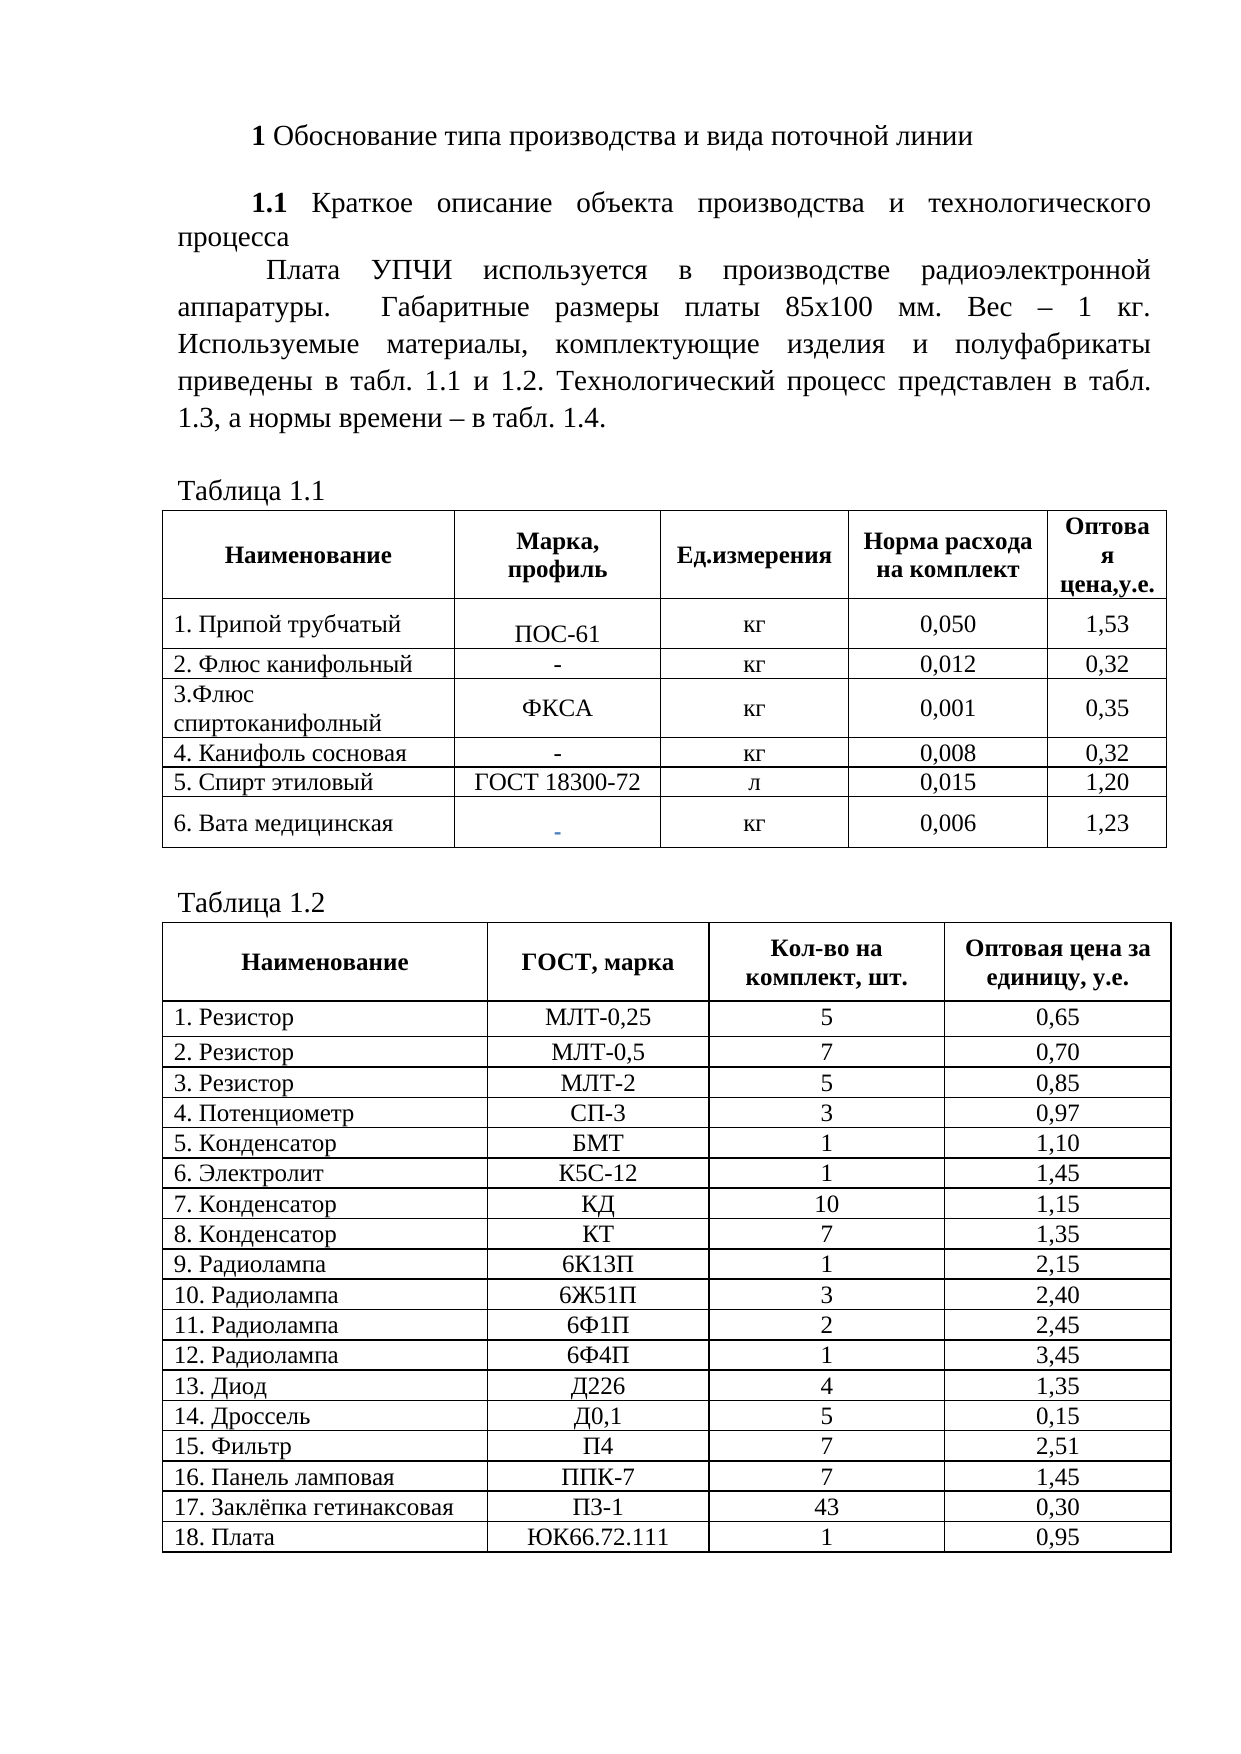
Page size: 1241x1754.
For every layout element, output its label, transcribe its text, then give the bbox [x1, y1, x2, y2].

table_cell 7 [710, 1462, 944, 1490]
table_cell 6К13П [488, 1250, 708, 1278]
table_cell 3 [710, 1280, 944, 1308]
table_cell кг [661, 679, 848, 737]
table_cell 0,15 [945, 1401, 1170, 1430]
table_cell 0,97 [945, 1098, 1170, 1127]
table_cell ПОС-61 [455, 599, 660, 648]
table_cell 1. Припой трубчатый [163, 599, 454, 648]
table_cell 1 [710, 1522, 944, 1551]
table_cell 1 [710, 1159, 944, 1187]
table_cell 1 [710, 1341, 944, 1369]
table_header Наименование [163, 511, 454, 598]
table_cell 0,30 [945, 1492, 1170, 1521]
table_header Марка, профиль [455, 511, 660, 598]
table_cell 0,85 [945, 1068, 1170, 1096]
table_cell 7 [710, 1431, 944, 1460]
table_cell 6. Электролит [163, 1159, 487, 1187]
text Таблица 1.2 [177, 885, 1152, 918]
table_cell 11. Радиолампа [163, 1310, 487, 1339]
table_cell 0,015 [849, 768, 1047, 796]
table_cell ГОСТ 18300-72 [455, 768, 660, 796]
table_cell 16. Панель ламповая [163, 1462, 487, 1490]
table_cell 7. Конденсатор [163, 1189, 487, 1218]
table_cell 6. Вата медицинская [163, 797, 454, 847]
table_cell кг [661, 649, 848, 678]
table_cell 1,45 [945, 1462, 1170, 1490]
table_cell 0,006 [849, 797, 1047, 847]
table_header Оптовая цена,у.е. [1048, 511, 1166, 598]
table_header Оптовая цена за единицу, у.е. [945, 923, 1170, 1000]
table_cell 5 [710, 1068, 944, 1096]
table_cell СП-3 [488, 1098, 708, 1127]
table_cell МЛТ-2 [488, 1068, 708, 1096]
table_cell 1,53 [1048, 599, 1166, 648]
table_cell кг [661, 738, 848, 766]
table_cell 5. Спирт этиловый [163, 768, 454, 796]
table_cell 10 [710, 1189, 944, 1218]
table_cell 7 [710, 1219, 944, 1248]
table_cell 0,012 [849, 649, 1047, 678]
table_cell 9. Радиолампа [163, 1250, 487, 1278]
table_cell 2,45 [945, 1310, 1170, 1339]
table_cell КТ [488, 1219, 708, 1248]
table_cell 2,40 [945, 1280, 1170, 1308]
table_cell 1. Резистор [163, 1002, 487, 1036]
table_cell 5 [710, 1002, 944, 1036]
table_cell 43 [710, 1492, 944, 1521]
table_cell 0,65 [945, 1002, 1170, 1036]
table_cell 17. Заклёпка гетинаксовая [163, 1492, 487, 1521]
table_cell П4 [488, 1431, 708, 1460]
table_cell 0,32 [1048, 649, 1166, 678]
text 1 Обоснование типа производства и вида поточной линии [177, 118, 1152, 152]
table_cell 1 [710, 1128, 944, 1157]
table_cell ППК-7 [488, 1462, 708, 1490]
table_cell 18. Плата [163, 1522, 487, 1551]
table_cell кг [661, 599, 848, 648]
table_cell 2 [710, 1310, 944, 1339]
table_cell 4. Потенциометр [163, 1098, 487, 1127]
table_cell Д226 [488, 1371, 708, 1399]
table_cell 1,35 [945, 1219, 1170, 1248]
table_cell 1,10 [945, 1128, 1170, 1157]
table_cell - [455, 797, 660, 847]
table_cell 14. Дроссель [163, 1401, 487, 1430]
table_cell 1,23 [1048, 797, 1166, 847]
text Таблица 1.1 [177, 473, 1152, 507]
table_cell 3. Резистор [163, 1068, 487, 1096]
table_header ГОСТ, марка [488, 923, 708, 1000]
text Плата УПЧИ используется в производстве радиоэлектронной аппаратуры. Габаритные размеры платы 85x100 мм. Вес – . Используемые материалы, комплектующие изделия и полуфабрикаты приведены в табл. 1.1 и 1.2. Технологический процесс представлен в табл. 1.3, а нормы времени – в табл. 1.4. [177, 252, 1152, 433]
table_cell 1,15 [945, 1189, 1170, 1218]
table_cell 1,35 [945, 1371, 1170, 1399]
table_cell 0,001 [849, 679, 1047, 737]
table_cell МЛТ-0,25 [488, 1002, 708, 1036]
table_cell кг [661, 797, 848, 847]
table_header Кол-во на комплект, шт. [710, 923, 944, 1000]
table_cell 15. Фильтр [163, 1431, 487, 1460]
table_cell 1,20 [1048, 768, 1166, 796]
table_cell ЮК66.72.111 [488, 1522, 708, 1551]
table_cell 0,35 [1048, 679, 1166, 737]
table_cell 0,95 [945, 1522, 1170, 1551]
table_cell 7 [710, 1037, 944, 1066]
table_cell 2. Флюс канифольный [163, 649, 454, 678]
table_cell 5. Конденсатор [163, 1128, 487, 1157]
table_cell 4 [710, 1371, 944, 1399]
table_cell 0,70 [945, 1037, 1170, 1066]
table_cell 6Ф1П [488, 1310, 708, 1339]
table_cell 12. Радиолампа [163, 1341, 487, 1369]
table_cell 0,32 [1048, 738, 1166, 766]
table_cell Д0,1 [488, 1401, 708, 1430]
table_header Норма расхода на комплект [849, 511, 1047, 598]
table_cell 6Ж51П [488, 1280, 708, 1308]
table_cell КД [488, 1189, 708, 1218]
table_cell 10. Радиолампа [163, 1280, 487, 1308]
table_cell 2,51 [945, 1431, 1170, 1460]
table_cell л [661, 768, 848, 796]
table_cell 0,050 [849, 599, 1047, 648]
table_cell МЛТ-0,5 [488, 1037, 708, 1066]
table_cell 5 [710, 1401, 944, 1430]
table_header Ед.измерения [661, 511, 848, 598]
table_cell 8. Конденсатор [163, 1219, 487, 1248]
table_cell 0,008 [849, 738, 1047, 766]
table_cell 3,45 [945, 1341, 1170, 1369]
table_cell - [455, 649, 660, 678]
table_cell 1 [710, 1250, 944, 1278]
table_cell К5С-12 [488, 1159, 708, 1187]
table_header Наименование [163, 923, 487, 1000]
table_cell 3.Флюс спиртоканифолный [163, 679, 454, 737]
table_cell 1,45 [945, 1159, 1170, 1187]
table_cell 3 [710, 1098, 944, 1127]
table_cell ФКСА [455, 679, 660, 737]
table_cell 6Ф4П [488, 1341, 708, 1369]
table_cell 4. Канифоль сосновая [163, 738, 454, 766]
table_cell - [455, 738, 660, 766]
text 1.1 Краткое описание объекта производства и технологического процесса [177, 185, 1152, 252]
table_cell 13. Диод [163, 1371, 487, 1399]
table_cell П3-1 [488, 1492, 708, 1521]
table_cell БМТ [488, 1128, 708, 1157]
table_cell 2. Резистор [163, 1037, 487, 1066]
table_cell 2,15 [945, 1250, 1170, 1278]
